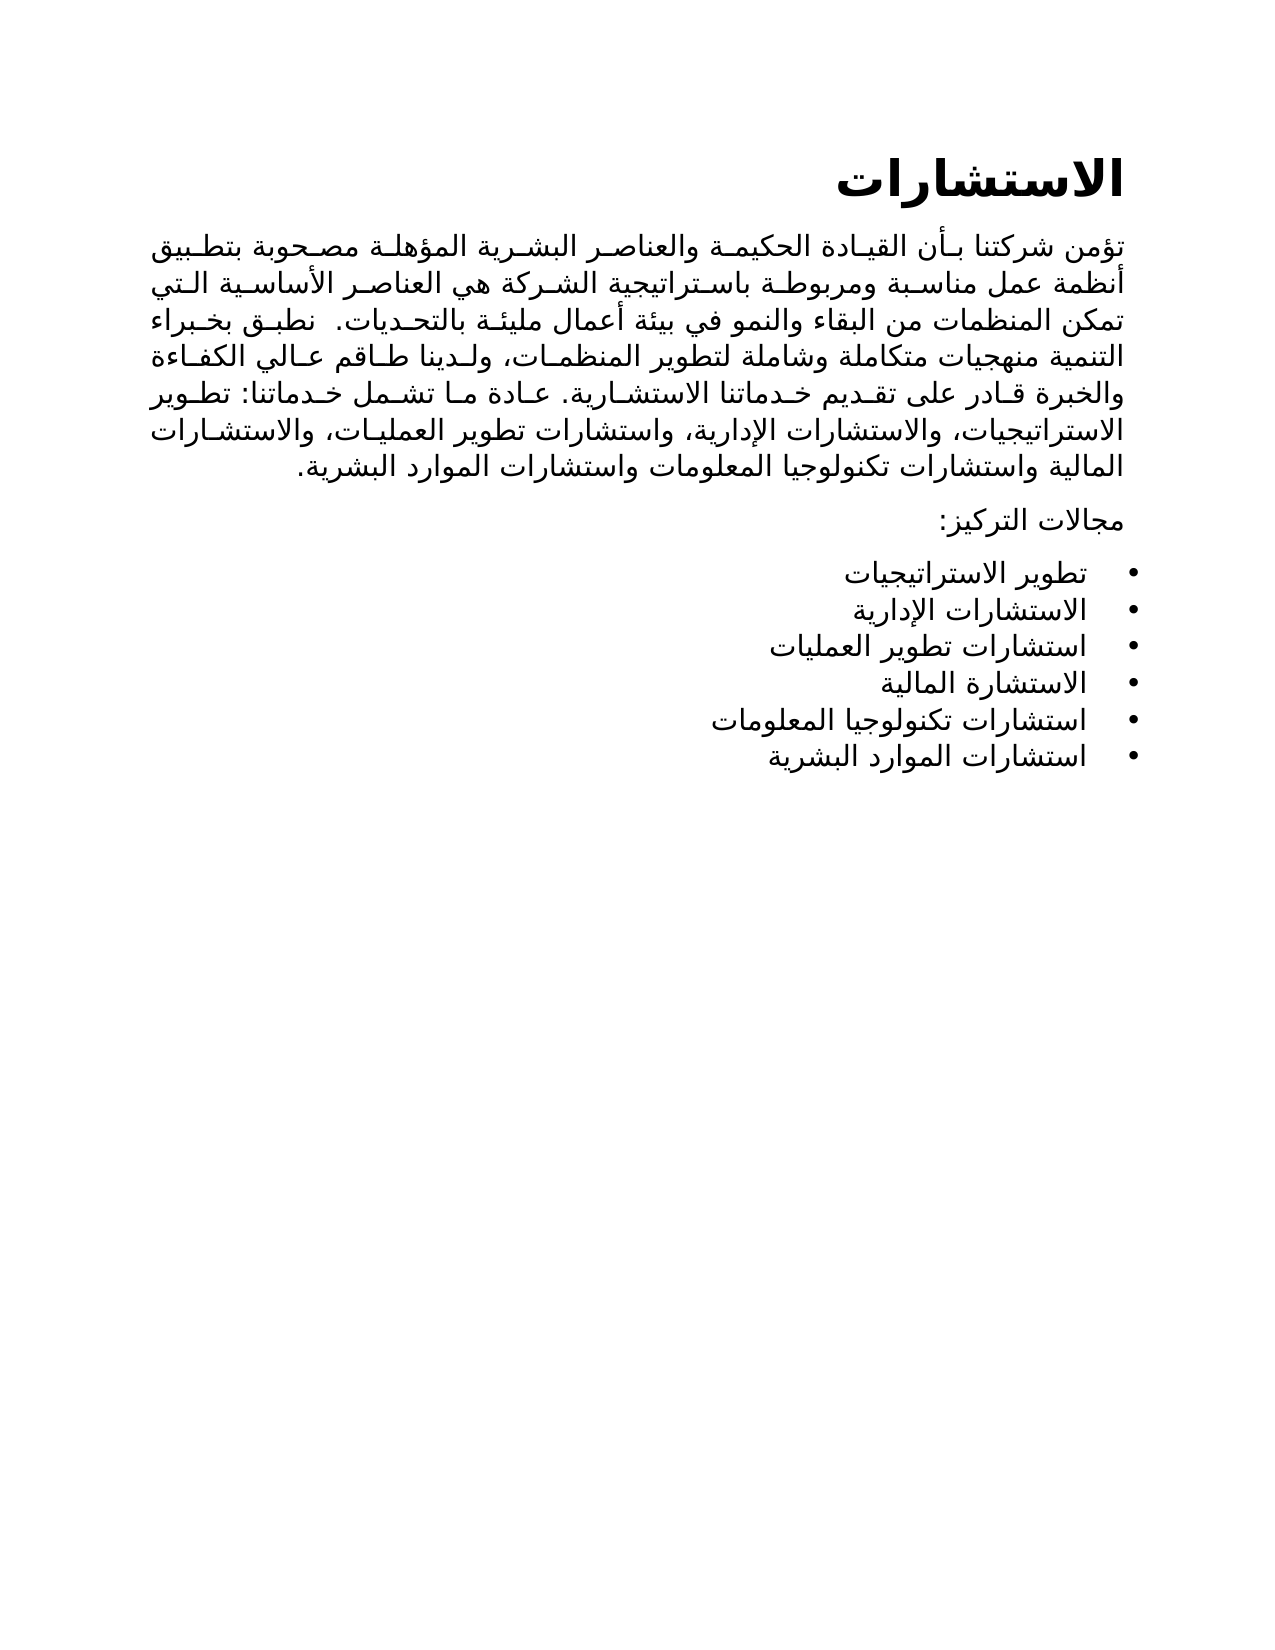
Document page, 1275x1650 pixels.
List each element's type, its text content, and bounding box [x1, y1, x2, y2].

list الاستشارات الإدارية [150, 593, 1125, 627]
list استشارات تكنولوجيا المعلومات [150, 703, 1125, 737]
text الاستشارات [150, 150, 1125, 208]
list تطوير الاستراتيجيات [150, 556, 1125, 590]
list استشارات تطوير العمليات [150, 629, 1125, 663]
list استشارات الموارد البشرية [150, 739, 1125, 804]
text تؤمن شركتنا بأن القيادة الحكيمة والعناصر البشرية المؤهلة مصحوبة بتطبيق أنظمة عمل مناسبة ومربوطة باستراتيجية الشركة هي العناصر الأساسية التي تمكن المنظمات من البقاء والنمو في بيئة أعمال مليئة بالتحديات. نطبق بخبراء التنمية منهجيات متكاملة وشاملة لتطوير المنظمات، ولدينا طاقم عالي الكفاءة والخبرة قادر على تقديم خدماتنا الاستشارية. عادة ما تشمل خدماتنا: تطوير الاستراتيجيات، والاستشارات الإدارية، واستشارات تطوير العمليات، والاستشارات المالية واستشارات تكنولوجيا المعلومات واستشارات الموارد البشرية. [150, 229, 1125, 483]
text مجالات التركيز: [150, 503, 1125, 537]
list الاستشارة المالية [150, 666, 1125, 700]
